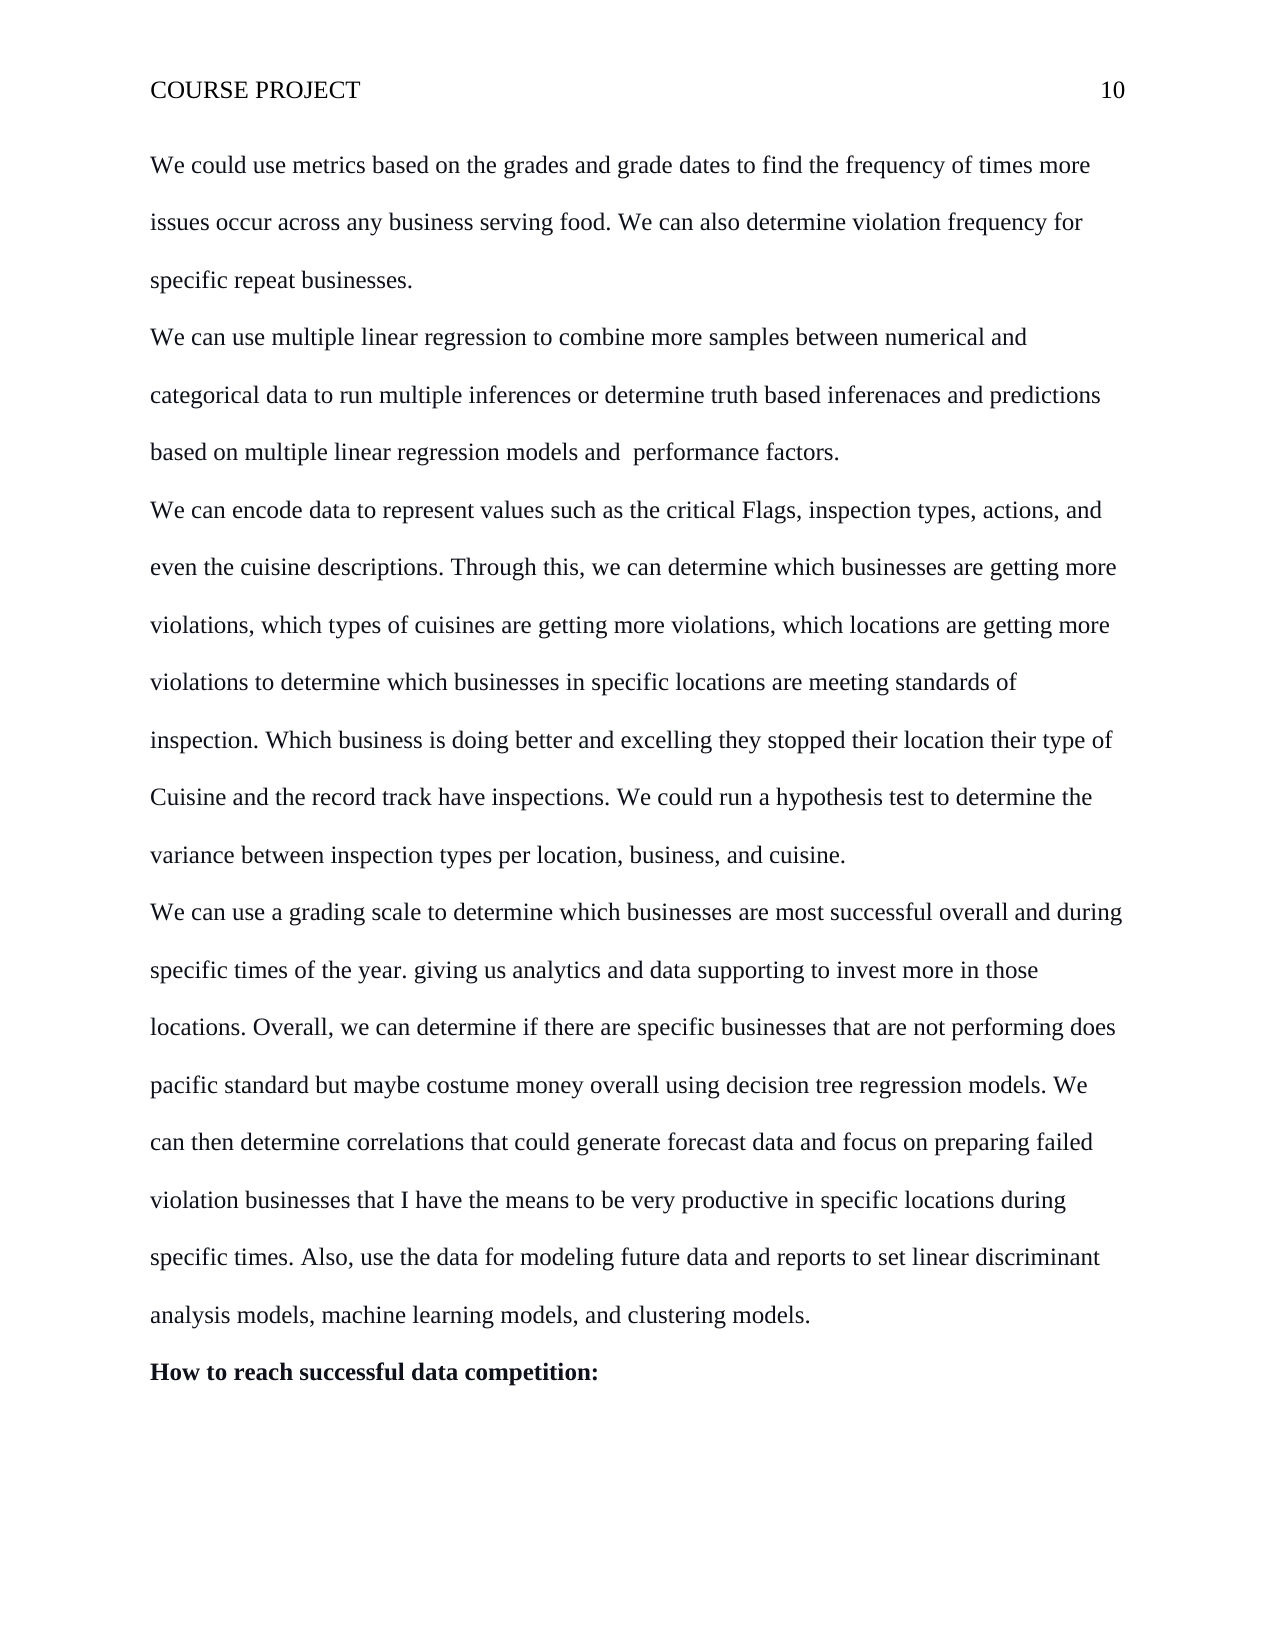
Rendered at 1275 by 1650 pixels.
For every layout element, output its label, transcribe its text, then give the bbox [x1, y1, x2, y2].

text We can use multiple linear regression to combine more samples between numerical and categorical data to run multiple inferences or determine truth based inferenaces and predictions based on multiple linear regression models and performance factors. [150, 322, 1125, 466]
text We could use metrics based on the grades and grade dates to find the frequency of times more issues occur across any business serving food. We can also determine violation frequency for specific repeat businesses. [150, 150, 1125, 294]
text We can encode data to represent values such as the critical Flags, inspection types, actions, and even the cuisine descriptions. Through this, we can determine which businesses are getting more violations, which types of cuisines are getting more violations, which locations are getting more violations to determine which businesses in specific locations are meeting standards of inspection. Which business is doing better and excelling they stopped their location their type of Cuisine and the record track have inspections. We could run a hypothesis test to determine the variance between inspection types per location, business, and cuisine. [150, 495, 1125, 869]
text How to reach successful data competition: [150, 1357, 1125, 1386]
text We can use a grading scale to determine which businesses are most successful overall and during specific times of the year. giving us analytics and data supporting to invest more in those locations. Overall, we can determine if there are specific businesses that are not performing does pacific standard but maybe costume money overall using decision tree regression models. We can then determine correlations that could generate forecast data and focus on preparing failed violation businesses that I have the means to be very productive in specific locations during specific times. Also, use the data for modeling future data and reports to set linear discriminant analysis models, machine learning models, and clustering models. [150, 897, 1125, 1329]
